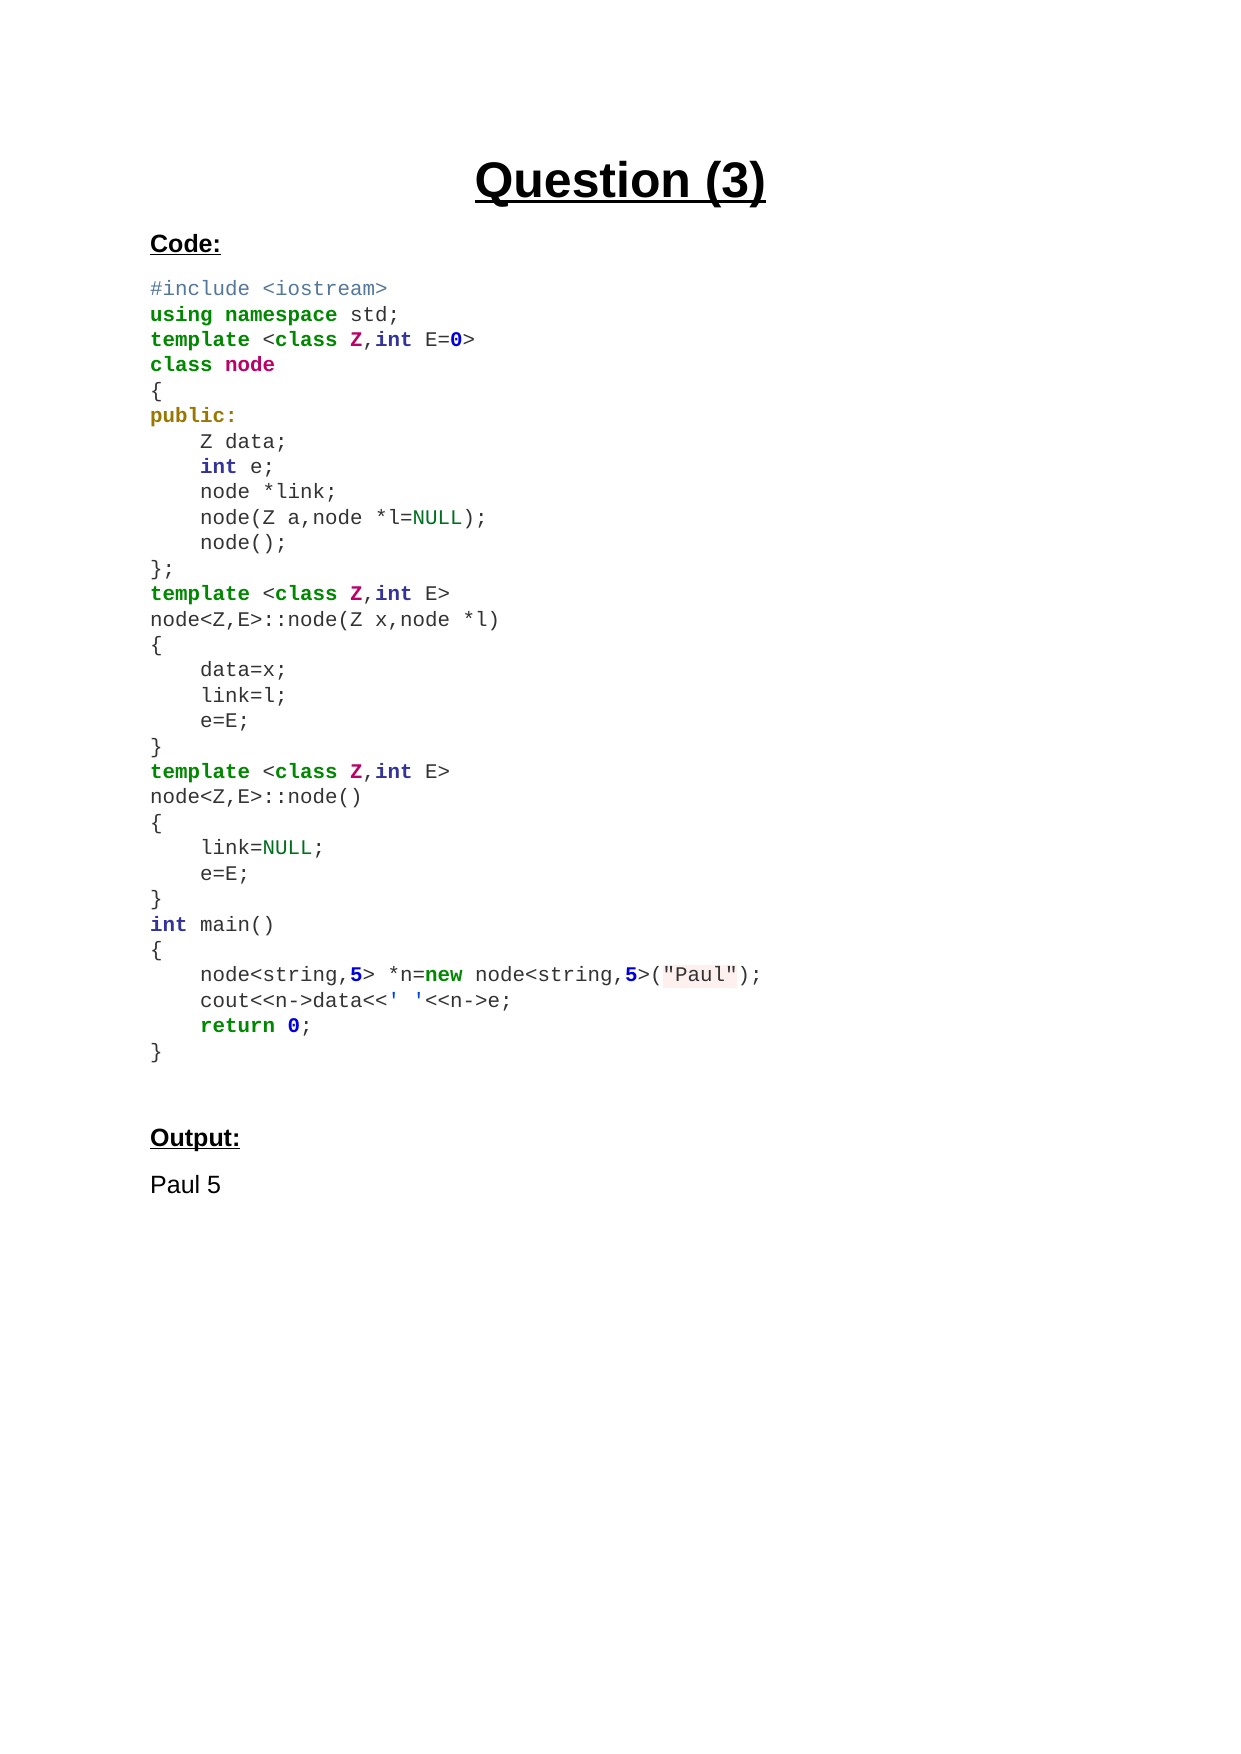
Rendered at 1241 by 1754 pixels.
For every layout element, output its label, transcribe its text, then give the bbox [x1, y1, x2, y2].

text using namespace std; [150, 302, 1090, 327]
text node(); [150, 531, 1090, 556]
text Code: [150, 229, 1090, 257]
text template <class Z,int E> [150, 581, 1090, 607]
text node(Z a,node *l=NULL); [150, 505, 1090, 531]
text node<string,5> *n=new node<string,5>("Paul"); [150, 963, 1090, 988]
text template <class Z,int E> [150, 759, 1090, 785]
text int e; [150, 454, 1090, 480]
text { [150, 810, 1090, 836]
text e=E; [150, 708, 1090, 734]
text Paul 5 [150, 1170, 1090, 1199]
text template <class Z,int E=0> [150, 327, 1090, 353]
text { [150, 937, 1090, 963]
text }; [150, 556, 1090, 581]
text cout<<n->data<<' '<<n->e; [150, 988, 1090, 1013]
text class node [150, 353, 1090, 378]
text return 0; [150, 1013, 1090, 1039]
text e=E; [150, 861, 1090, 886]
text } [150, 1039, 1090, 1064]
text #include <iostream> [150, 276, 1090, 302]
text node<Z,E>::node(Z x,node *l) [150, 607, 1090, 632]
text public: [150, 403, 1090, 429]
text { [150, 632, 1090, 658]
text } [150, 886, 1090, 912]
text Output: [150, 1122, 1090, 1151]
text { [150, 378, 1090, 403]
text } [150, 734, 1090, 759]
text Z data; [150, 429, 1090, 454]
text link=l; [150, 683, 1090, 708]
text node<Z,E>::node() [150, 785, 1090, 810]
text node *link; [150, 480, 1090, 505]
text link=NULL; [150, 836, 1090, 861]
text int main() [150, 912, 1090, 937]
text Question (3) [150, 150, 1090, 207]
text data=x; [150, 658, 1090, 683]
